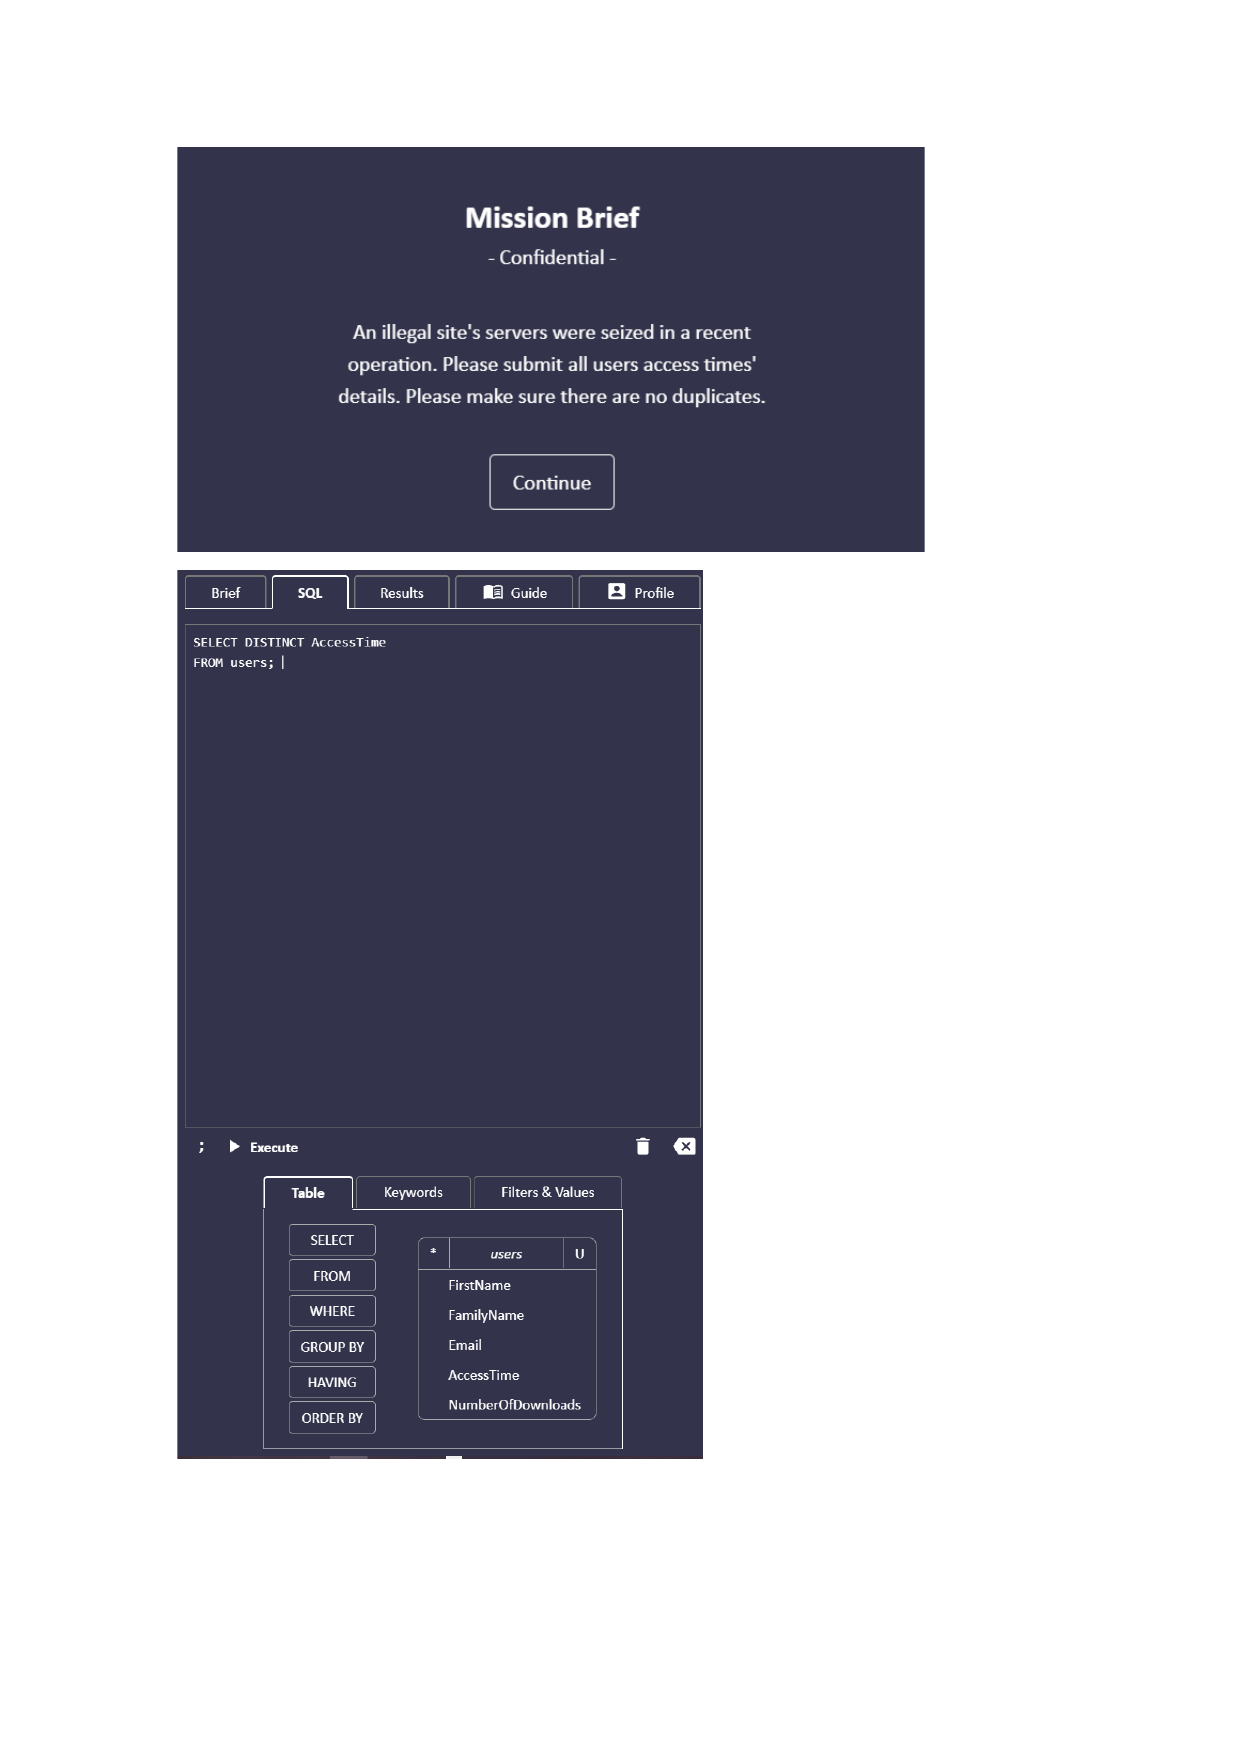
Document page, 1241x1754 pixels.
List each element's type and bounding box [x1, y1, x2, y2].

picture [177, 147, 925, 552]
picture [177, 570, 703, 1459]
